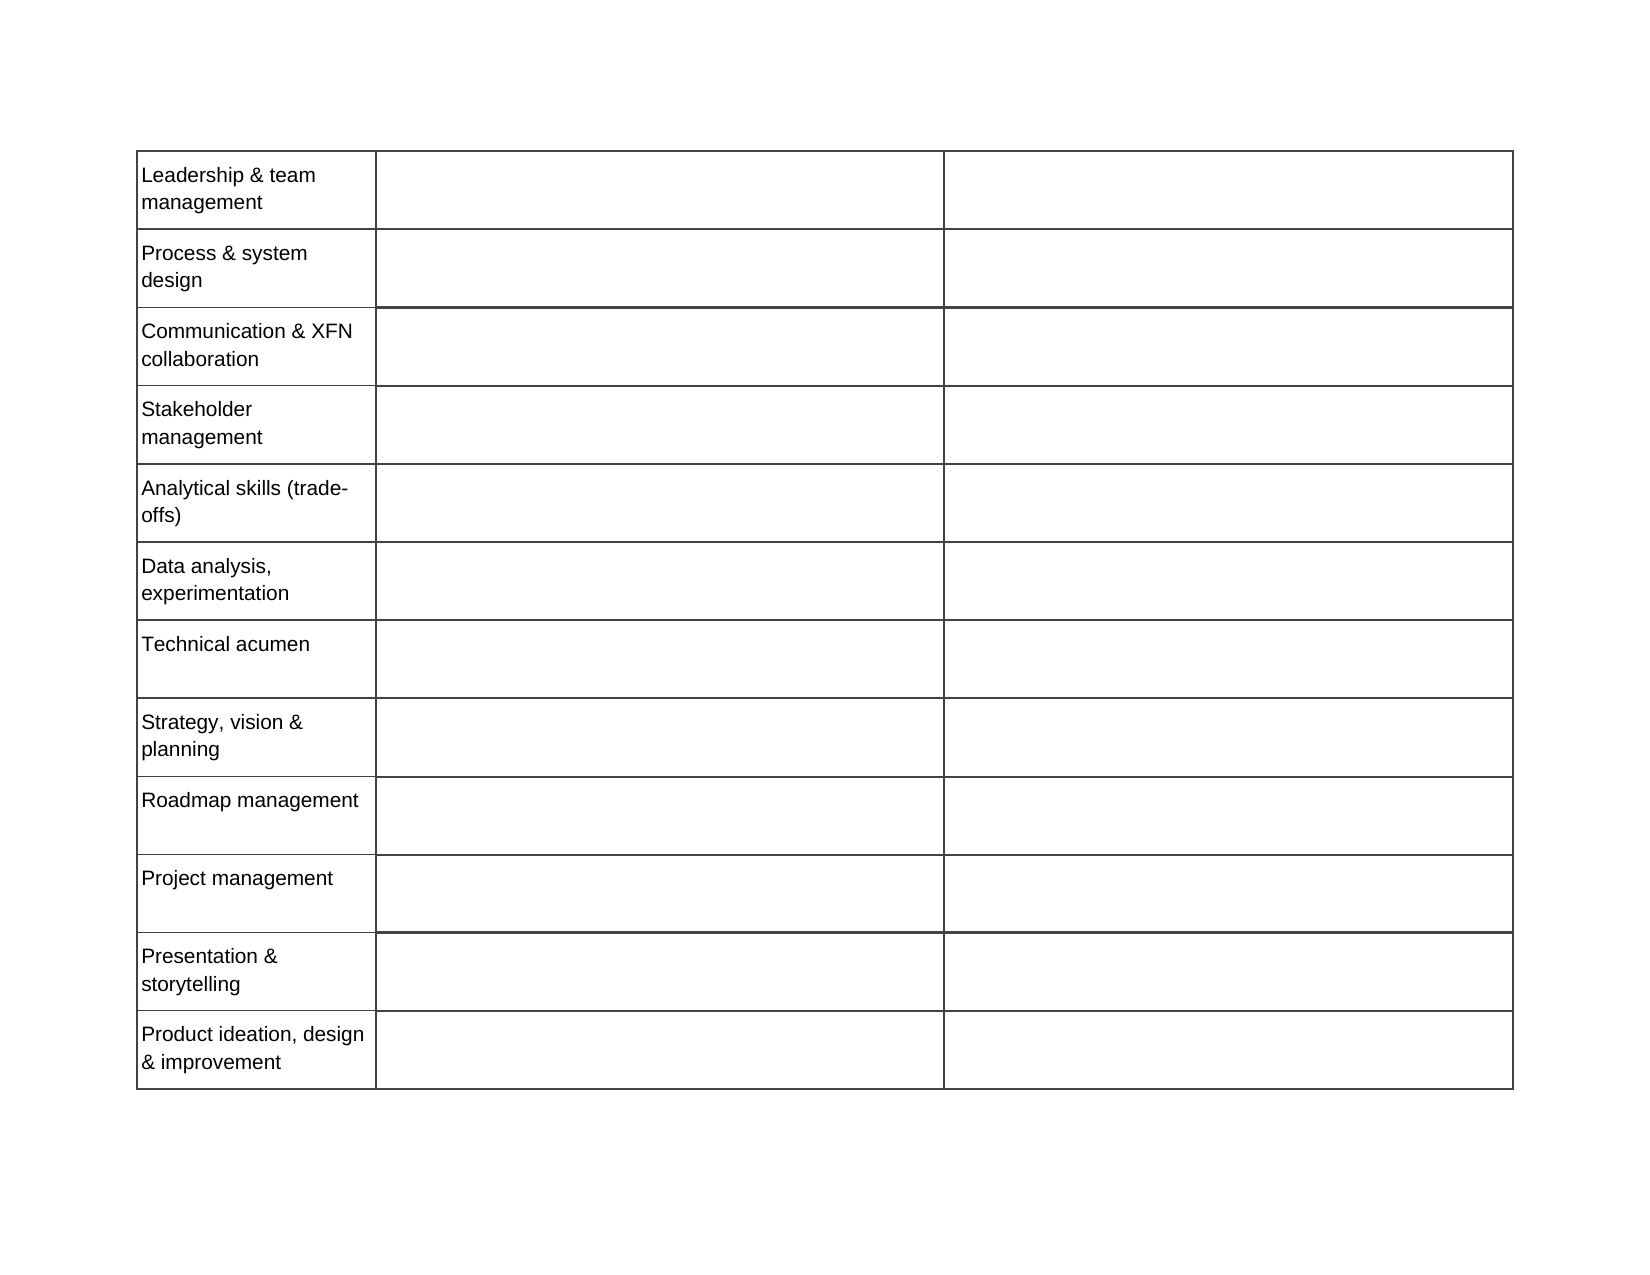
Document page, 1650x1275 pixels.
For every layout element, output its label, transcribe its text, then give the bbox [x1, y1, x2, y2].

table_cell [377, 387, 943, 463]
table_cell [377, 230, 943, 306]
table_cell Project management [138, 855, 375, 931]
table_cell Stakeholder management [138, 386, 375, 463]
table_cell [945, 230, 1512, 306]
table_cell Communication & XFN collaboration [138, 308, 375, 385]
table_cell Data analysis, experimentation [138, 543, 375, 619]
table_cell Technical acumen [138, 621, 375, 697]
table_cell [377, 699, 943, 776]
table_cell Product ideation, design & improvement [138, 1011, 375, 1088]
table_cell Strategy, vision & planning [138, 699, 375, 776]
table_cell [945, 1012, 1512, 1088]
table_cell [945, 387, 1512, 463]
table_cell [377, 934, 943, 1009]
table_cell Presentation & storytelling [138, 933, 375, 1009]
table_cell [377, 152, 943, 228]
table_cell [377, 309, 943, 385]
table_cell [377, 1012, 943, 1088]
table_cell Process & system design [138, 230, 375, 306]
table_cell [945, 309, 1512, 385]
table_cell [377, 543, 943, 619]
table_cell [945, 699, 1512, 776]
table_cell [945, 543, 1512, 619]
table_cell [377, 621, 943, 697]
table_cell Analytical skills (trade-offs) [138, 465, 375, 541]
table_cell [377, 778, 943, 853]
table_cell [945, 934, 1512, 1009]
table_cell Leadership & team management [138, 152, 375, 228]
table_cell [377, 856, 943, 931]
table_cell [945, 621, 1512, 697]
table_cell [945, 465, 1512, 541]
table_cell Roadmap management [138, 777, 375, 853]
table_cell [945, 778, 1512, 853]
table_cell [945, 152, 1512, 228]
table_cell [945, 856, 1512, 931]
table_cell [377, 465, 943, 541]
